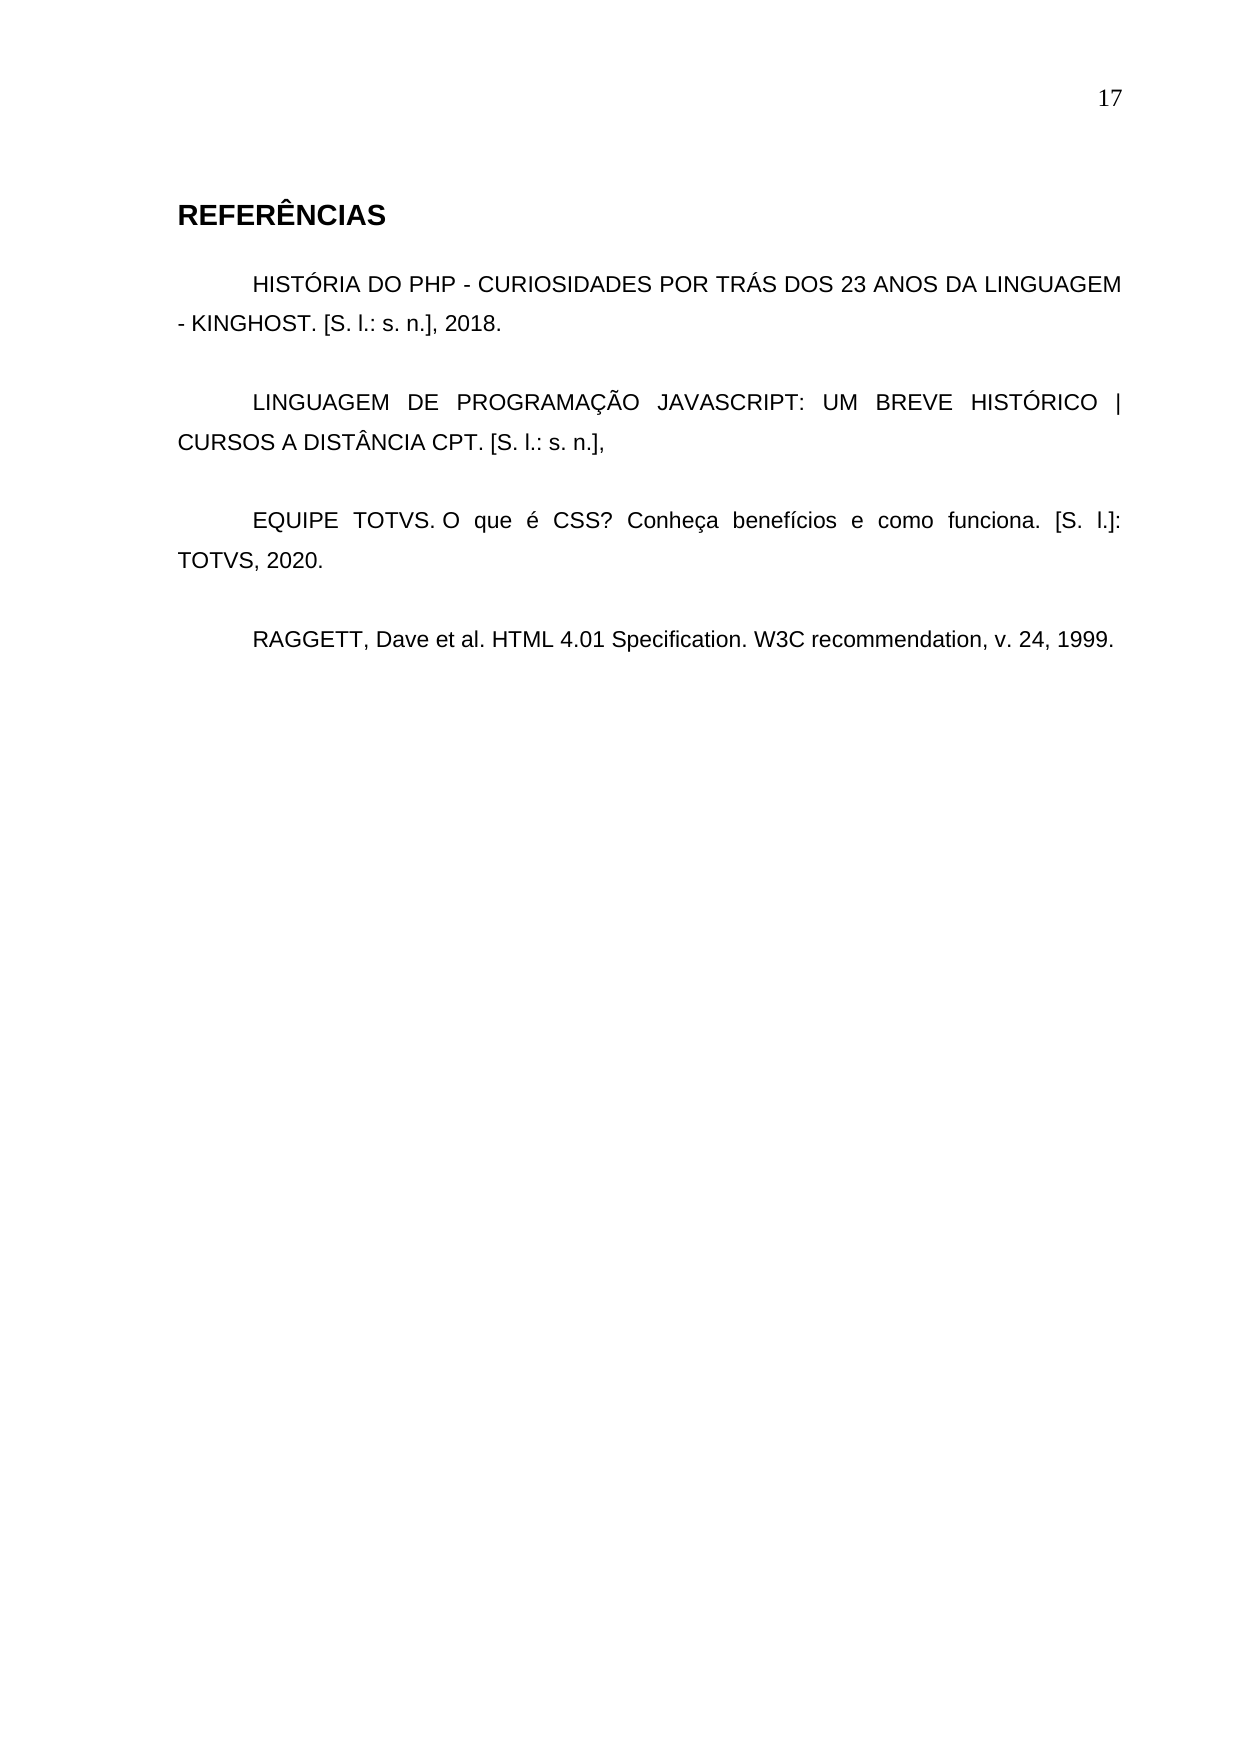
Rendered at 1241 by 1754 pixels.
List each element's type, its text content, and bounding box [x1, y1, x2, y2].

text RAGGETT, Dave et al. HTML 4.01 Specification. W3C recommendation, v. 24, 1999. [177, 626, 1122, 652]
text LINGUAGEM DE PROGRAMAÇÃO JAVASCRIPT: UM BREVE HISTÓRICO | CURSOS A DISTÂNCIA CPT. [S. l.: s. n.], [177, 389, 1122, 455]
subtitle REFERÊNCIAS [177, 198, 1122, 231]
text EQUIPE TOTVS. O que é CSS? Conheça benefícios e como funciona. [S. l.]: TOTVS, 2020. [177, 507, 1122, 573]
text HISTÓRIA DO PHP - CURIOSIDADES POR TRÁS DOS 23 ANOS DA LINGUAGEM - KINGHOST. [S. l.: s. n.], 2018. [177, 271, 1122, 336]
